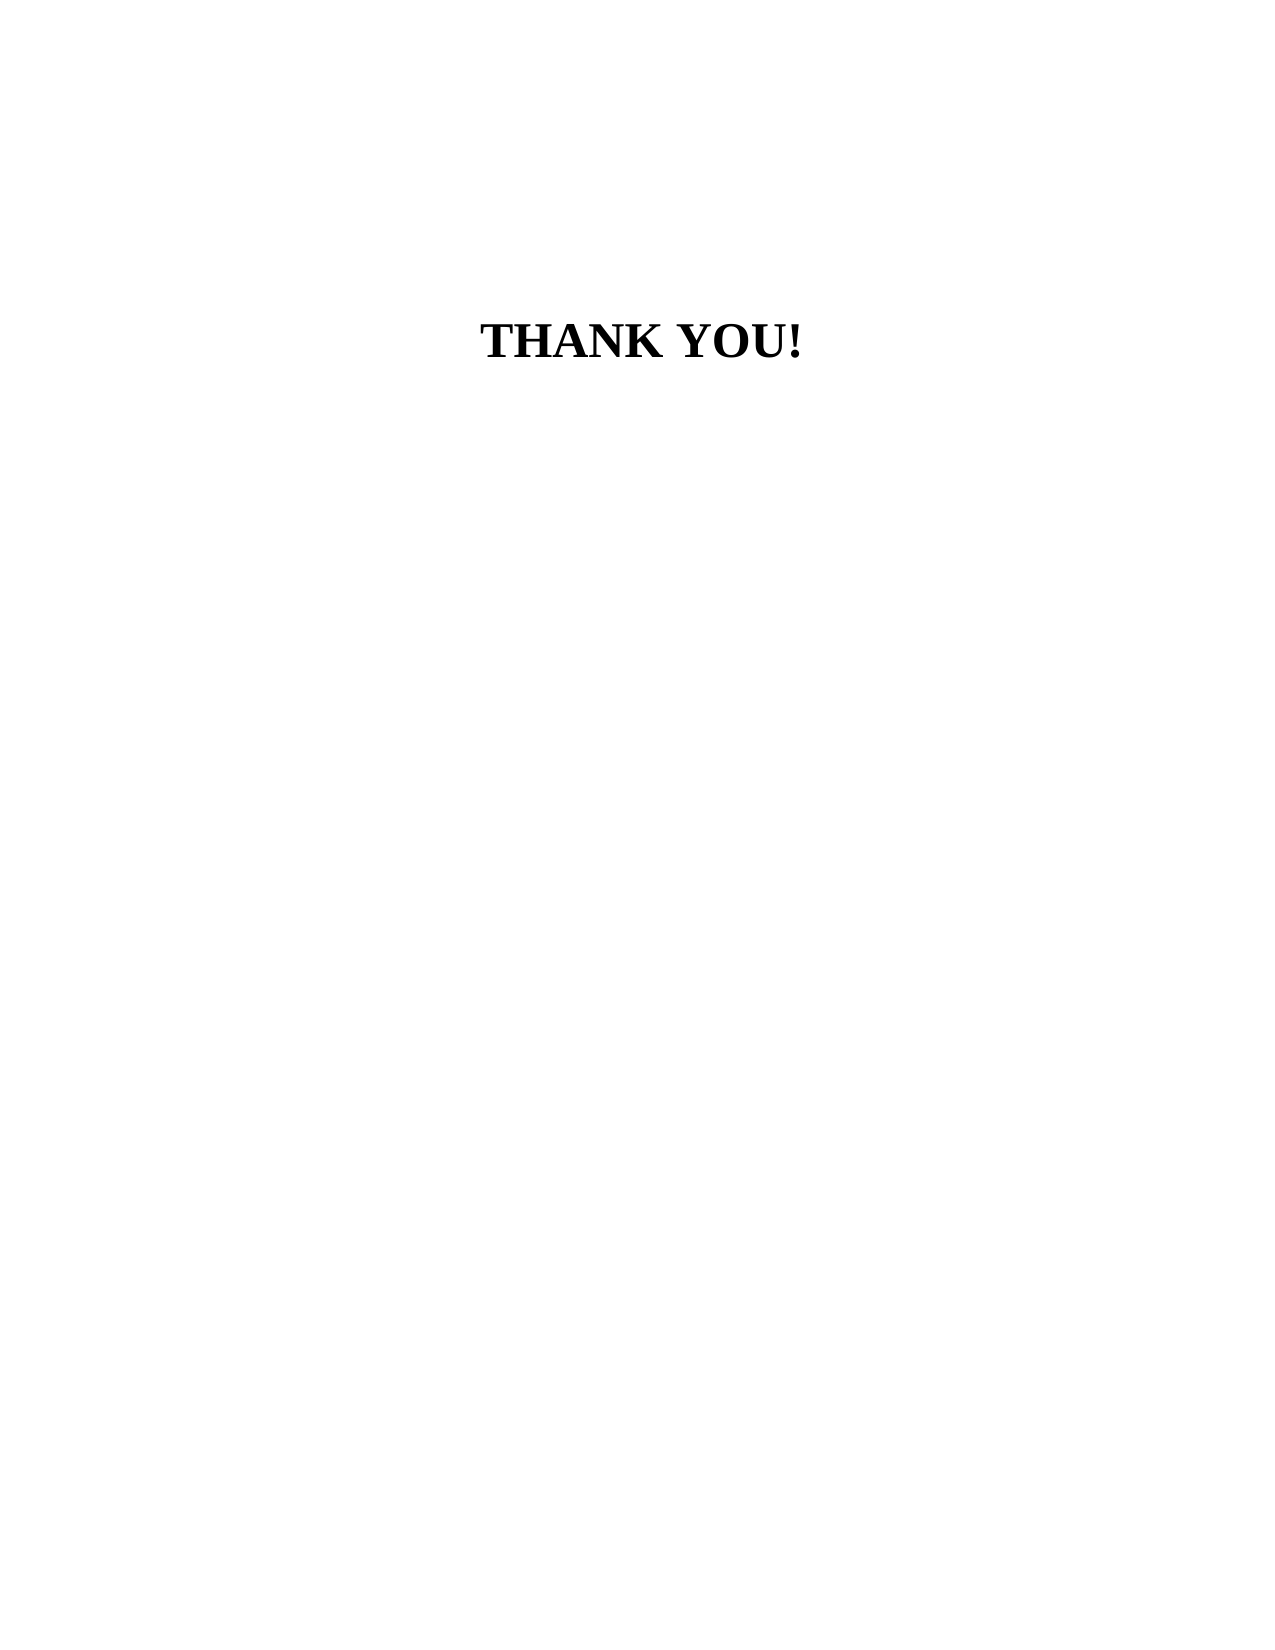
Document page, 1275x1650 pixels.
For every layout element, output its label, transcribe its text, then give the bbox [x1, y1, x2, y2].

text THANK YOU! [150, 311, 1125, 368]
